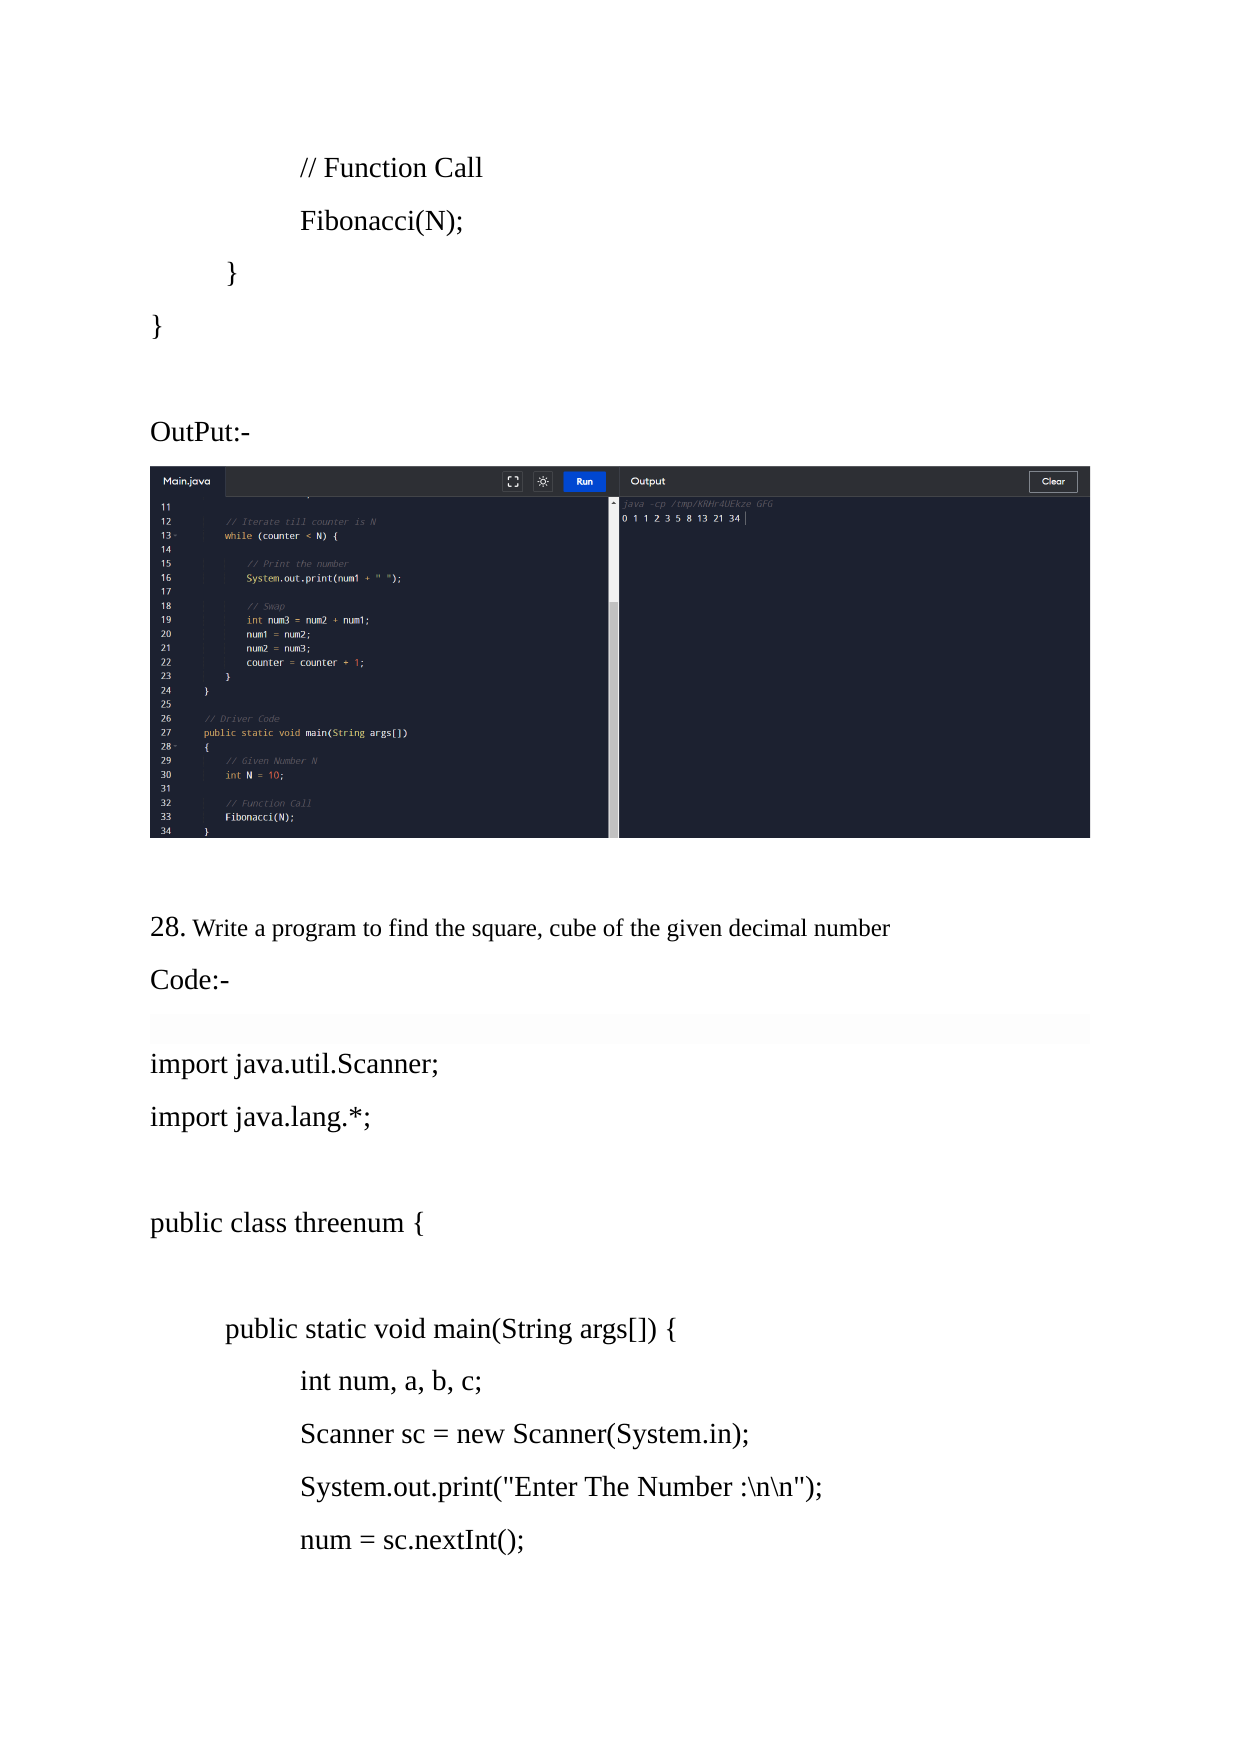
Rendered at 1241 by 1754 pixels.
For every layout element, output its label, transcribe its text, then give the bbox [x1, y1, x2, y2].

text System.out.print("Enter The Number :\n\n"); [150, 1469, 1090, 1503]
text 28. Write a program to find the square, cube of the given decimal number [150, 909, 1090, 942]
text int num, a, b, c; [150, 1363, 1090, 1397]
text Fibonacci(N); [150, 203, 1090, 236]
text } [150, 308, 1090, 342]
text import java.lang.*; [150, 1099, 1090, 1133]
text Scanner sc = new Scanner(System.in); [150, 1416, 1090, 1450]
picture [150, 466, 1091, 838]
text public static void main(String args[]) { [150, 1311, 1090, 1344]
text } [150, 256, 1090, 289]
text import java.util.Scanner; [150, 1047, 1090, 1080]
text OutPut:- [150, 414, 1090, 448]
text public class threenum { [150, 1205, 1090, 1239]
text // Function Call [150, 150, 1090, 183]
text Code:- [150, 962, 1090, 995]
text num = sc.nextInt(); [150, 1522, 1090, 1556]
